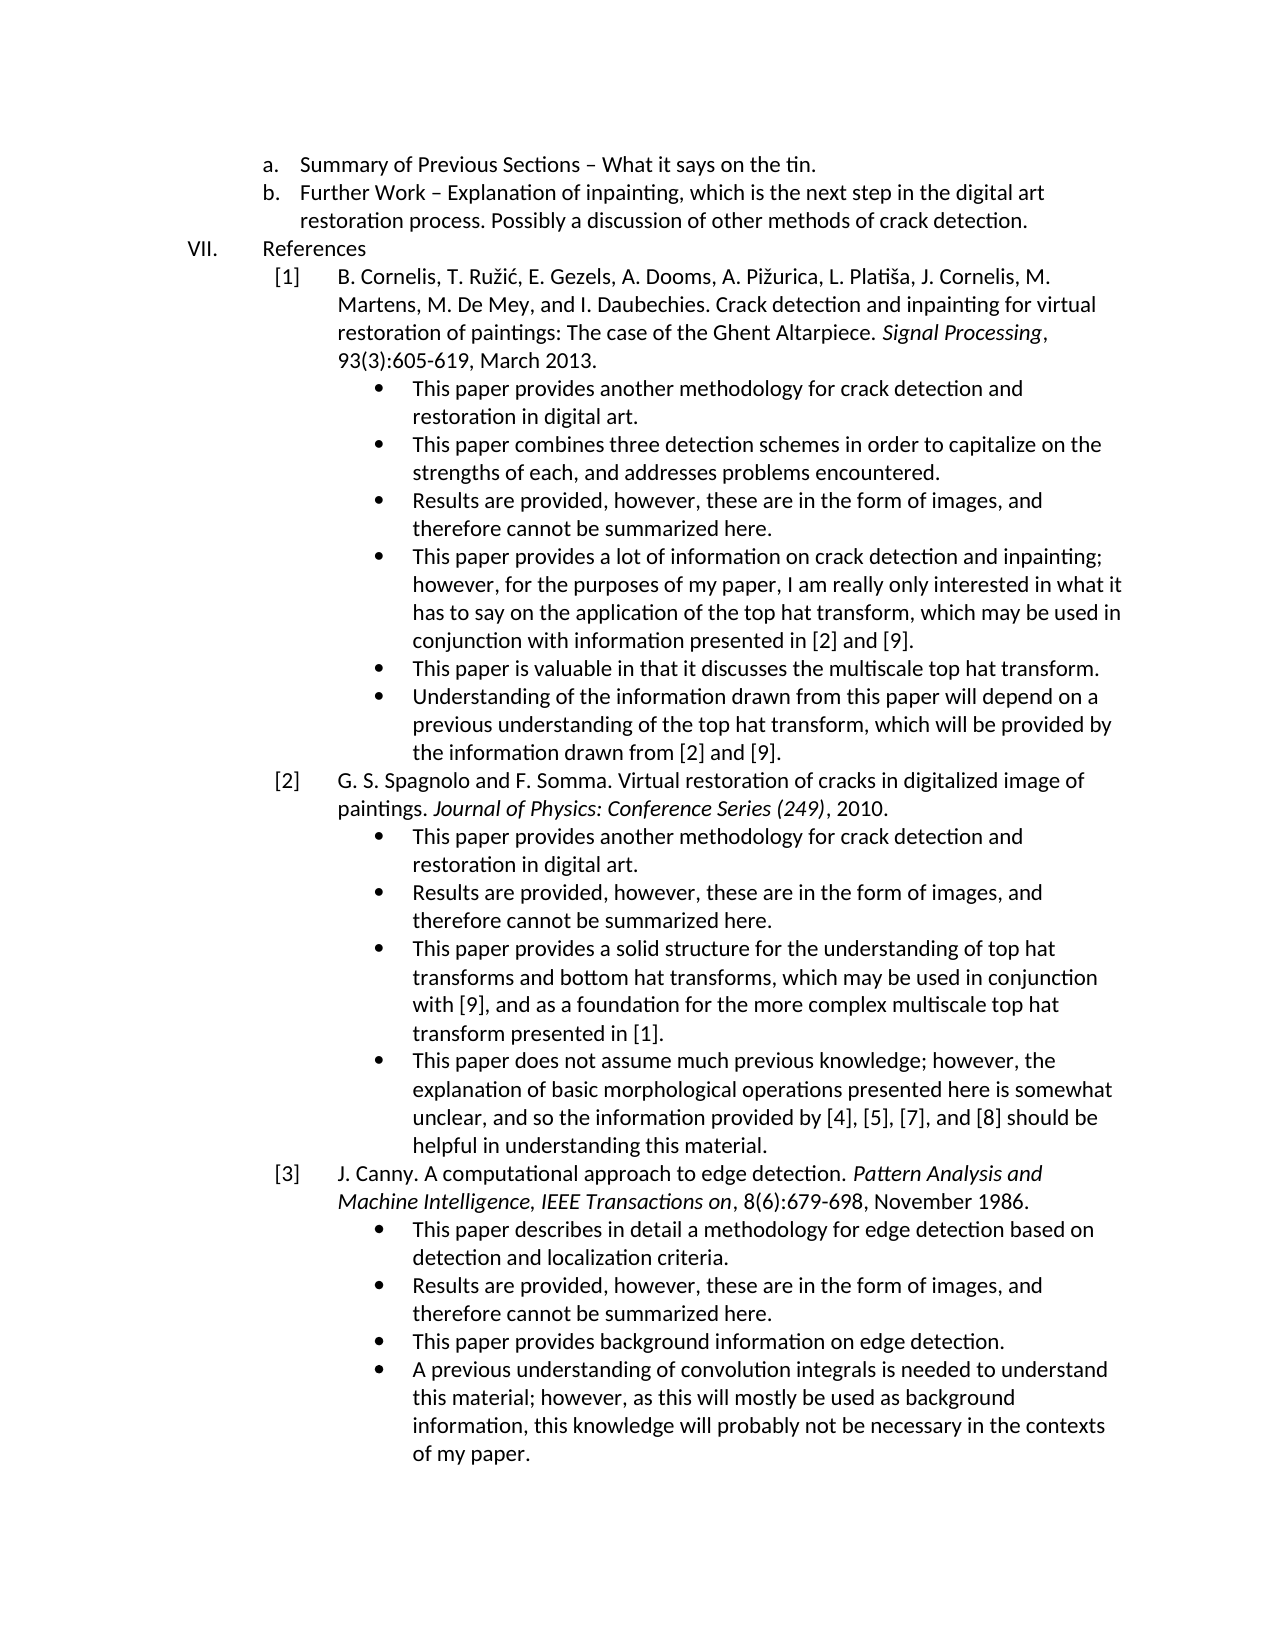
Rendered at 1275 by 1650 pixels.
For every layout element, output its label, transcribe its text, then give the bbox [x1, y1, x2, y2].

list This paper does not assume much previous knowledge; however, the explanation of basic morphological operations presented here is somewhat unclear, and so the information provided by [4], [5], [7], and [8] should be helpful in understanding this material. [375, 1047, 1125, 1159]
list J. Canny. A computational approach to edge detection. Pattern Analysis and Machine Intelligence, IEEE Transactions on, 8(6):679-698, November 1986. [300, 1159, 1125, 1215]
list This paper provides another methodology for crack detection and restoration in digital art. [375, 374, 1125, 430]
list References [187, 234, 1125, 262]
list This paper describes in detail a methodology for edge detection based on detection and localization criteria. [375, 1215, 1125, 1271]
list Results are provided, however, these are in the form of images, and therefore cannot be summarized here. [375, 878, 1125, 934]
list A previous understanding of convolution integrals is needed to understand this material; however, as this will mostly be used as background information, this knowledge will probably not be necessary in the contexts of my paper. [375, 1355, 1125, 1467]
list This paper provides background information on edge detection. [375, 1327, 1125, 1355]
list Results are provided, however, these are in the form of images, and therefore cannot be summarized here. [375, 1271, 1125, 1327]
list This paper combines three detection schemes in order to capitalize on the strengths of each, and addresses problems encountered. [375, 430, 1125, 486]
list This paper provides another methodology for crack detection and restoration in digital art. [375, 822, 1125, 878]
list This paper provides a lot of information on crack detection and inpainting; however, for the purposes of my paper, I am really only interested in what it has to say on the application of the top hat transform, which may be used in conjunction with information presented in [2] and [9]. [375, 542, 1125, 654]
list B. Cornelis, T. Ružić, E. Gezels, A. Dooms, A. Pižurica, L. Platiša, J. Cornelis, M. Martens, M. De Mey, and I. Daubechies. Crack detection and inpainting for virtual restoration of paintings: The case of the Ghent Altarpiece. Signal Processing, 93(3):605-619, March 2013. [300, 262, 1125, 374]
list Results are provided, however, these are in the form of images, and therefore cannot be summarized here. [375, 486, 1125, 542]
list Summary of Previous Sections – What it says on the tin. [262, 150, 1125, 178]
list Understanding of the information drawn from this paper will depend on a previous understanding of the top hat transform, which will be provided by the information drawn from [2] and [9]. [375, 682, 1125, 766]
list G. S. Spagnolo and F. Somma. Virtual restoration of cracks in digitalized image of paintings. Journal of Physics: Conference Series (249), 2010. [300, 766, 1125, 822]
list Further Work – Explanation of inpainting, which is the next step in the digital art restoration process. Possibly a discussion of other methods of crack detection. [262, 178, 1125, 234]
list This paper provides a solid structure for the understanding of top hat transforms and bottom hat transforms, which may be used in conjunction with [9], and as a foundation for the more complex multiscale top hat transform presented in [1]. [375, 934, 1125, 1047]
list This paper is valuable in that it discusses the multiscale top hat transform. [375, 654, 1125, 682]
